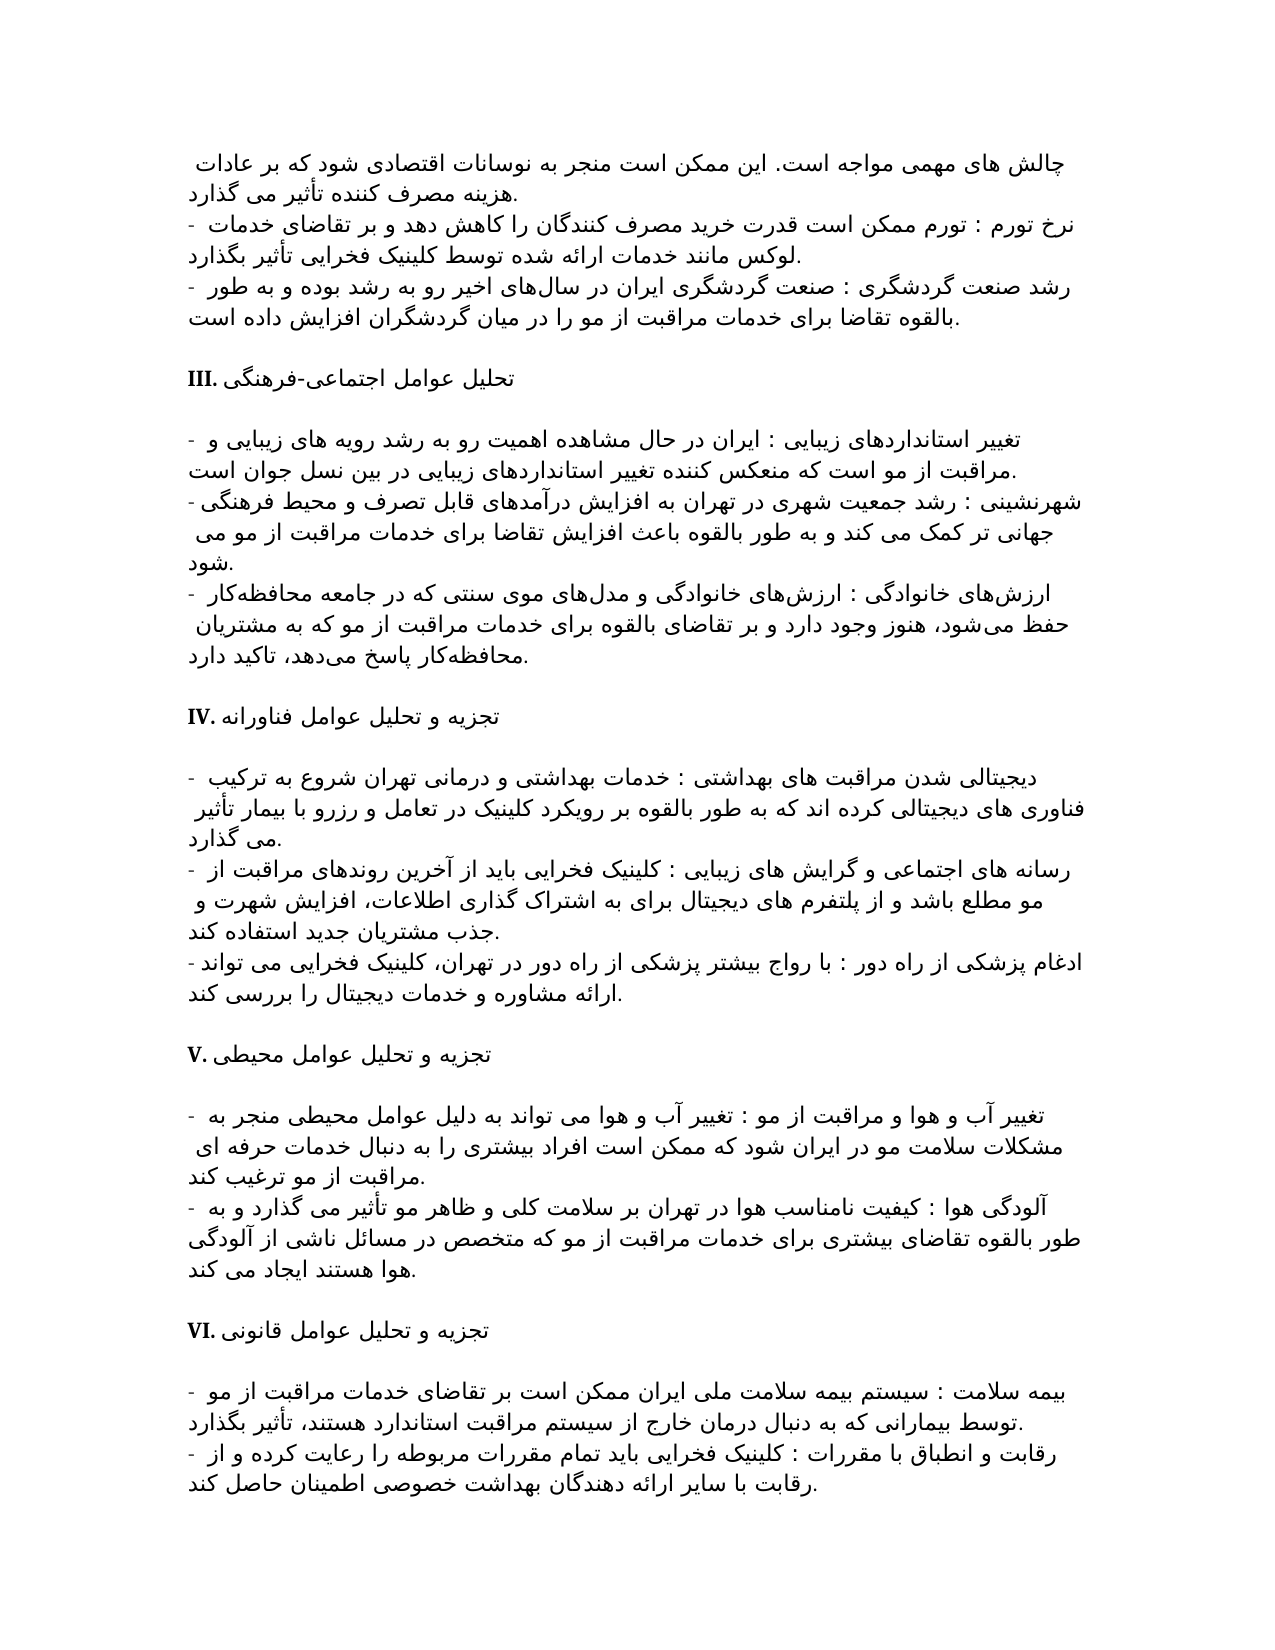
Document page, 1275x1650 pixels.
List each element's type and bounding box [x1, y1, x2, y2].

text [187, 150, 1087, 1498]
